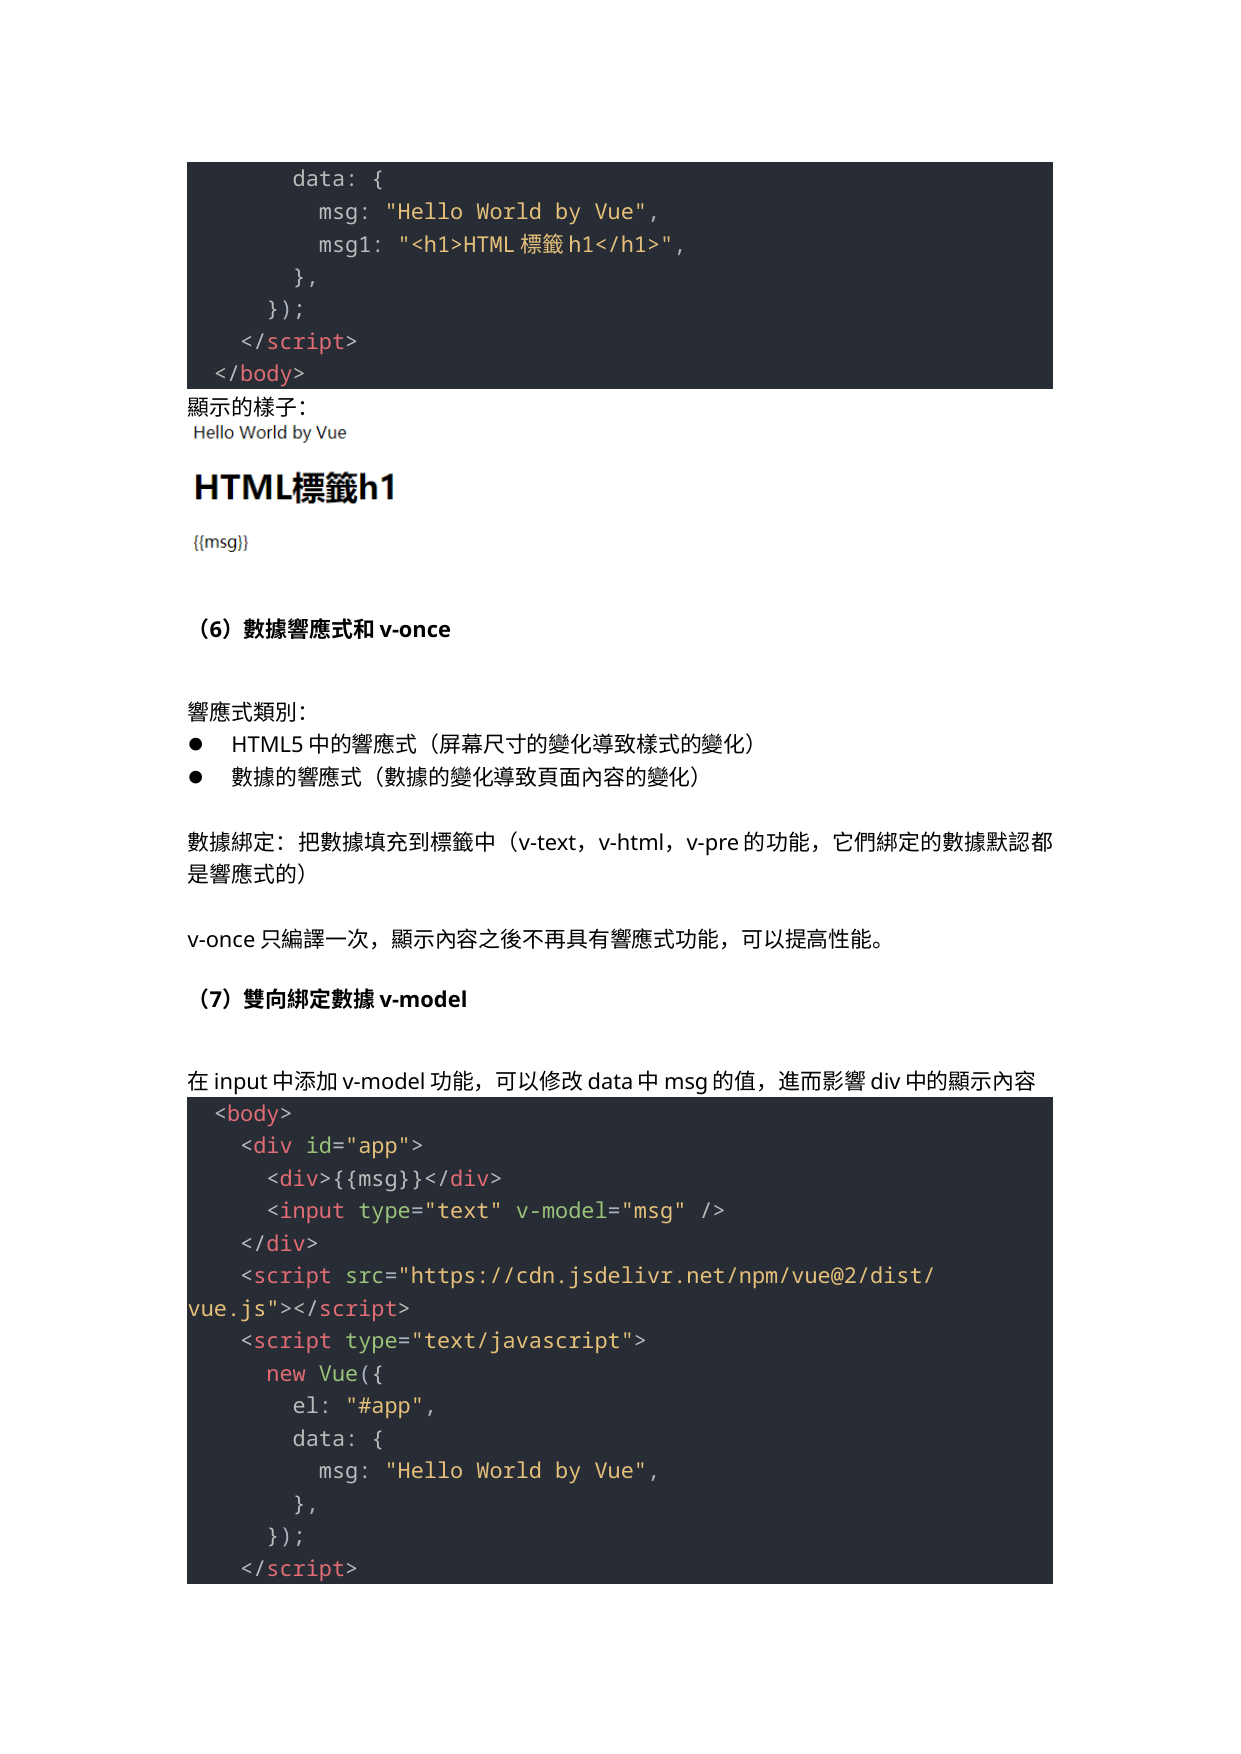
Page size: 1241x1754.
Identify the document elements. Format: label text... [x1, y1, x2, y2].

text data: { [187, 1422, 1053, 1454]
text </script> [187, 1552, 1053, 1584]
text msg1: "<h1>HTML標籤h1</h1>", [187, 227, 1053, 259]
text </div> [187, 1227, 1053, 1259]
text }, [187, 1487, 1053, 1519]
text 在input中添加v-model功能，可以修改data中msg的值，進而影響div中的顯示內容 [187, 1064, 1053, 1097]
list 數據的響應式（數據的變化導致頁面內容的變化） [187, 759, 1053, 792]
text data: { [187, 162, 1053, 194]
text msg: "Hello World by Vue", [187, 1454, 1053, 1487]
subtitle （7）雙向綁定數據v-model [187, 981, 1053, 1014]
picture [187, 422, 403, 556]
text <script src="https://cdn.jsdelivr.net/npm/vue@2/dist/vue.js"></script> [187, 1259, 1053, 1324]
text <div id="app"> [187, 1129, 1053, 1162]
list HTML5中的響應式（屏幕尺寸的變化導致樣式的變化） [187, 727, 1053, 759]
text 響應式類別： [187, 694, 1053, 727]
text <input type="text" v-model="msg" /> [187, 1194, 1053, 1227]
text el: "#app", [187, 1389, 1053, 1422]
text }); [187, 1519, 1053, 1552]
text v-once只編譯一次，顯示內容之後不再具有響應式功能，可以提高性能。 [187, 922, 1053, 954]
subtitle （6）數據響應式和v-once [187, 612, 1053, 644]
text }); [187, 292, 1053, 324]
text 數據綁定：把數據填充到標籤中（v-text，v-html，v-pre的功能，它們綁定的數據默認都是響應式的） [187, 824, 1053, 889]
text new Vue({ [187, 1357, 1053, 1389]
text </script> [187, 324, 1053, 357]
text <div>{{msg}}</div> [187, 1162, 1053, 1194]
text }, [187, 259, 1053, 292]
text <script type="text/javascript"> [187, 1324, 1053, 1357]
text 顯示的樣子： [187, 389, 1053, 422]
text </body> [187, 357, 1053, 389]
text <body> [187, 1097, 1053, 1129]
text msg: "Hello World by Vue", [187, 194, 1053, 227]
